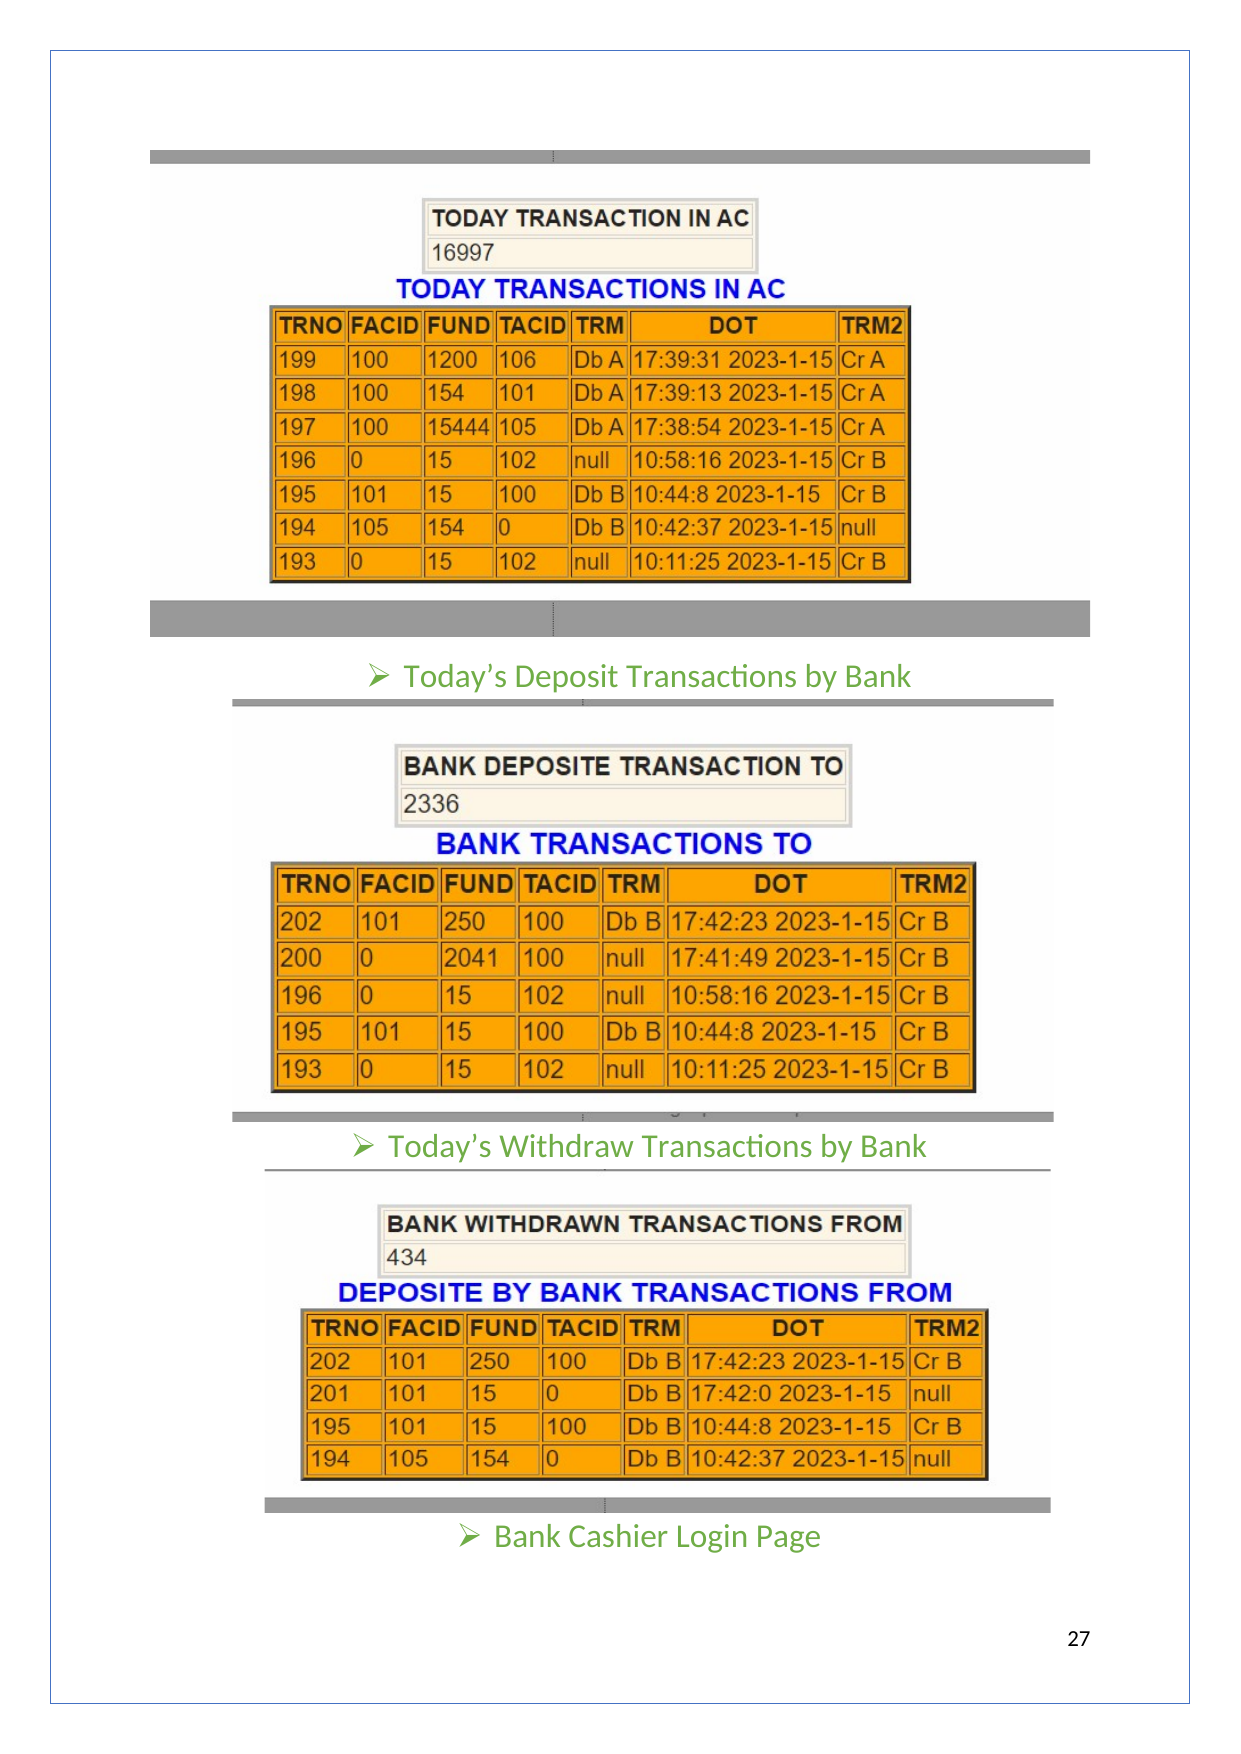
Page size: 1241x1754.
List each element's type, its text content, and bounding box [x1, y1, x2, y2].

list Today’s Deposit Transactions by Bank [187, 655, 1090, 696]
picture [232, 699, 1054, 1122]
list Today’s Withdraw Transactions by Bank [187, 1125, 1090, 1166]
picture [150, 150, 1091, 637]
list Bank Cashier Login Page [187, 1515, 1090, 1556]
picture [264, 1169, 1051, 1513]
